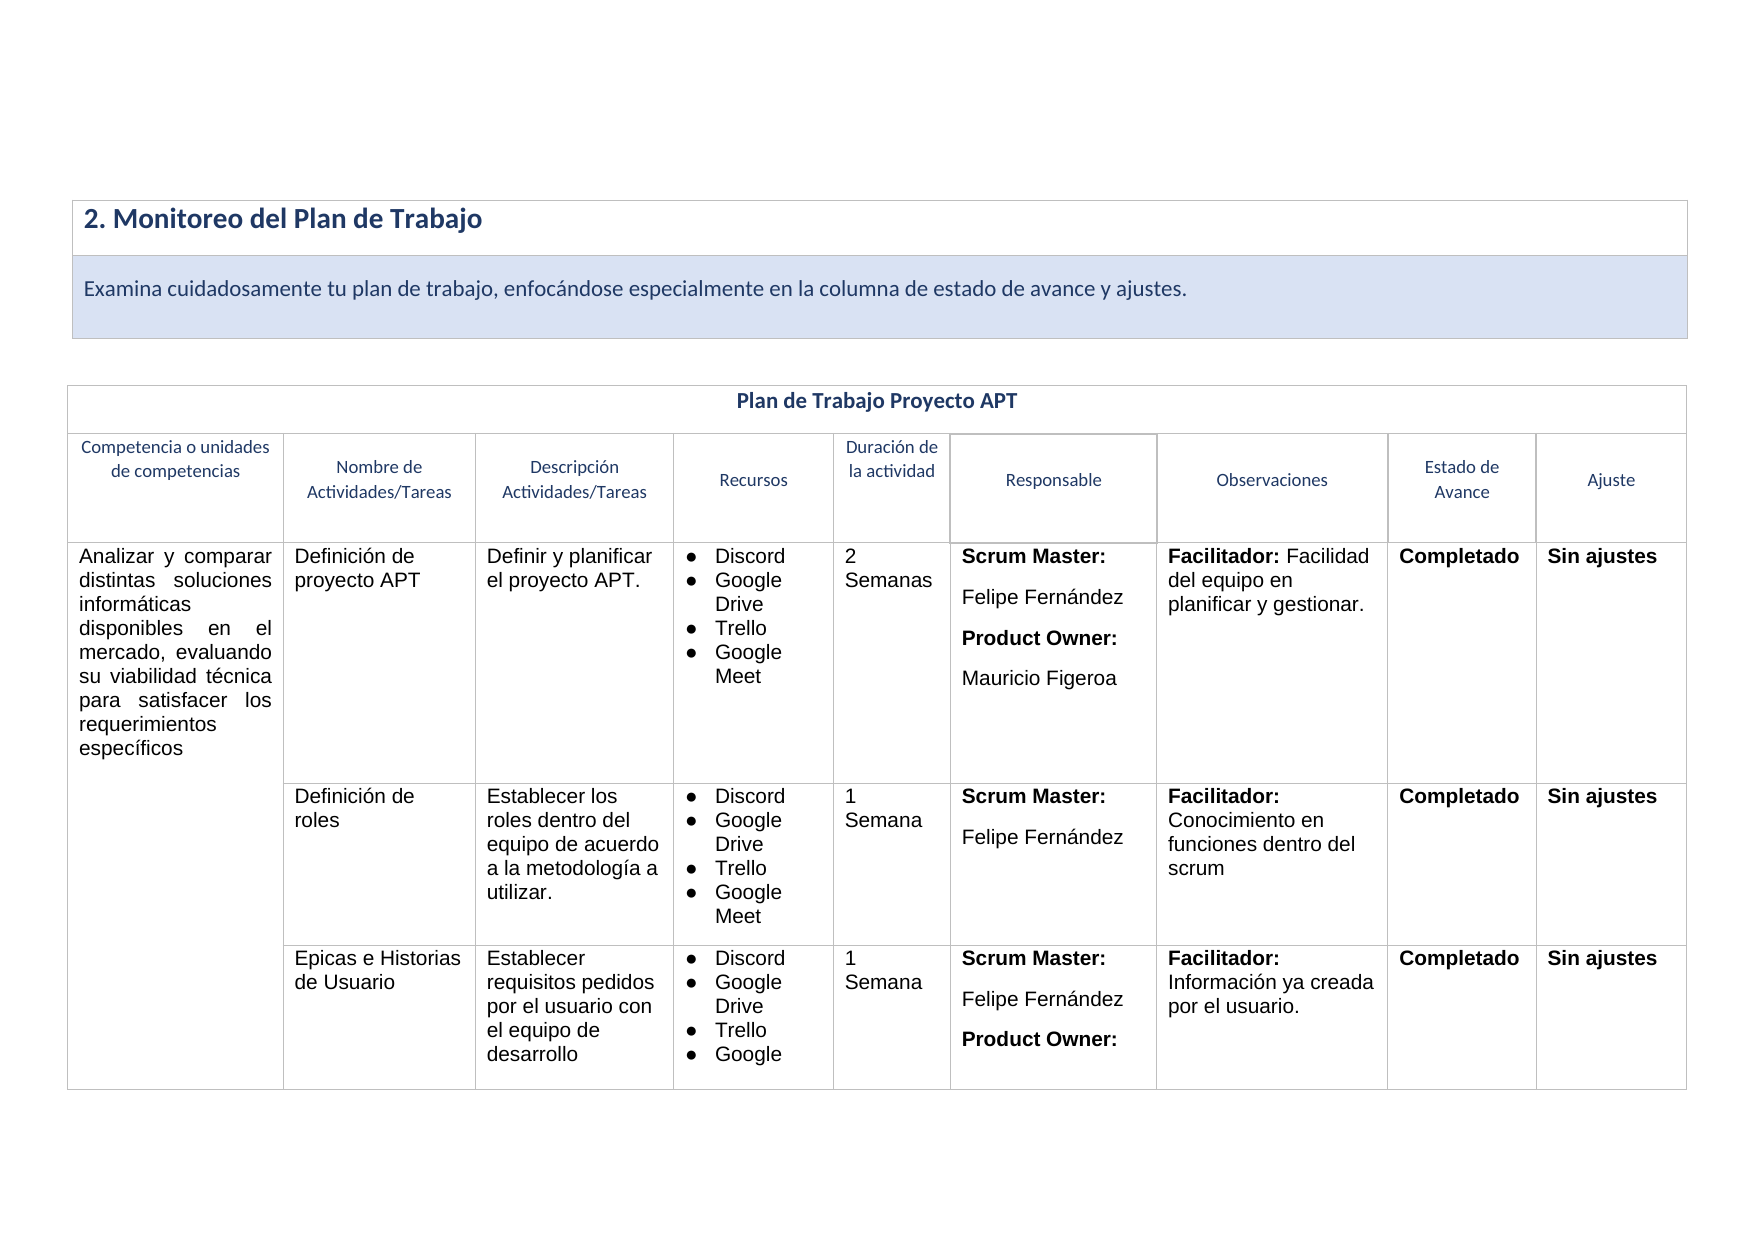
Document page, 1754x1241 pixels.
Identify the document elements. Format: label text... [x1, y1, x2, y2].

table_cell Estado de Avance [1389, 434, 1535, 542]
table_header 2. Monitoreo del Plan de Trabajo [73, 201, 1687, 255]
table_cell Scrum Master: Felipe Fernández [951, 784, 1156, 945]
table_cell Observaciones [1158, 434, 1387, 542]
table_cell Competencia o unidades de competencias [68, 434, 283, 542]
table_cell Responsable [951, 435, 1156, 542]
table_cell Recursos [674, 434, 833, 542]
table_cell Examina cuidadosamente tu plan de trabajo, enfocándose especialmente en la columna de estado de avance y ajustes. [73, 256, 1687, 338]
table_cell Sin ajustes [1537, 946, 1686, 1089]
table_cell Completado [1388, 946, 1536, 1089]
table_cell Descripción Actividades/Tareas [476, 434, 673, 542]
table_cell Discord Google Drive Trello Google Meet [674, 543, 833, 783]
table_cell Duración de la actividad [834, 434, 949, 542]
table_cell Definición de roles [284, 784, 475, 945]
table_cell Analizar y comparar distintas soluciones informáticas disponibles en el mercado, evaluando su viabilidad técnica para satisfacer los requerimientos específicos [68, 543, 283, 1089]
table_cell Definir y planificar el proyecto APT. [476, 543, 673, 783]
table_cell Establecer los roles dentro del equipo de acuerdo a la metodología a utilizar. [476, 784, 673, 945]
table_cell 1 Semana [834, 784, 950, 945]
table_cell Completado [1388, 784, 1536, 945]
table_cell Scrum Master: Felipe Fernández Product Owner: Mauricio Figeroa [951, 544, 1156, 783]
table_cell Facilitador: Facilidad del equipo en planificar y gestionar. [1157, 543, 1387, 783]
table_cell Ajuste [1537, 434, 1686, 542]
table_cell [1157, 946, 1387, 1089]
table_cell Sin ajustes [1537, 784, 1686, 945]
table_cell Completado [1388, 543, 1536, 783]
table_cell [284, 946, 475, 1089]
table_cell Nombre de Actividades/Tareas [284, 434, 475, 542]
table_cell Facilitador: Conocimiento en funciones dentro del scrum [1157, 784, 1387, 945]
table_cell 2 Semanas [834, 543, 950, 783]
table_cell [476, 946, 673, 1089]
table_cell Definición de proyecto APT [284, 543, 475, 783]
table_cell Discord Google Drive Trello Google Meet [674, 784, 833, 945]
table_header Plan de Trabajo Proyecto APT [68, 386, 1686, 433]
table_cell 1 Semana [834, 946, 950, 1089]
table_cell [674, 946, 833, 1089]
table_cell Sin ajustes [1537, 543, 1686, 783]
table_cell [951, 946, 1156, 1089]
